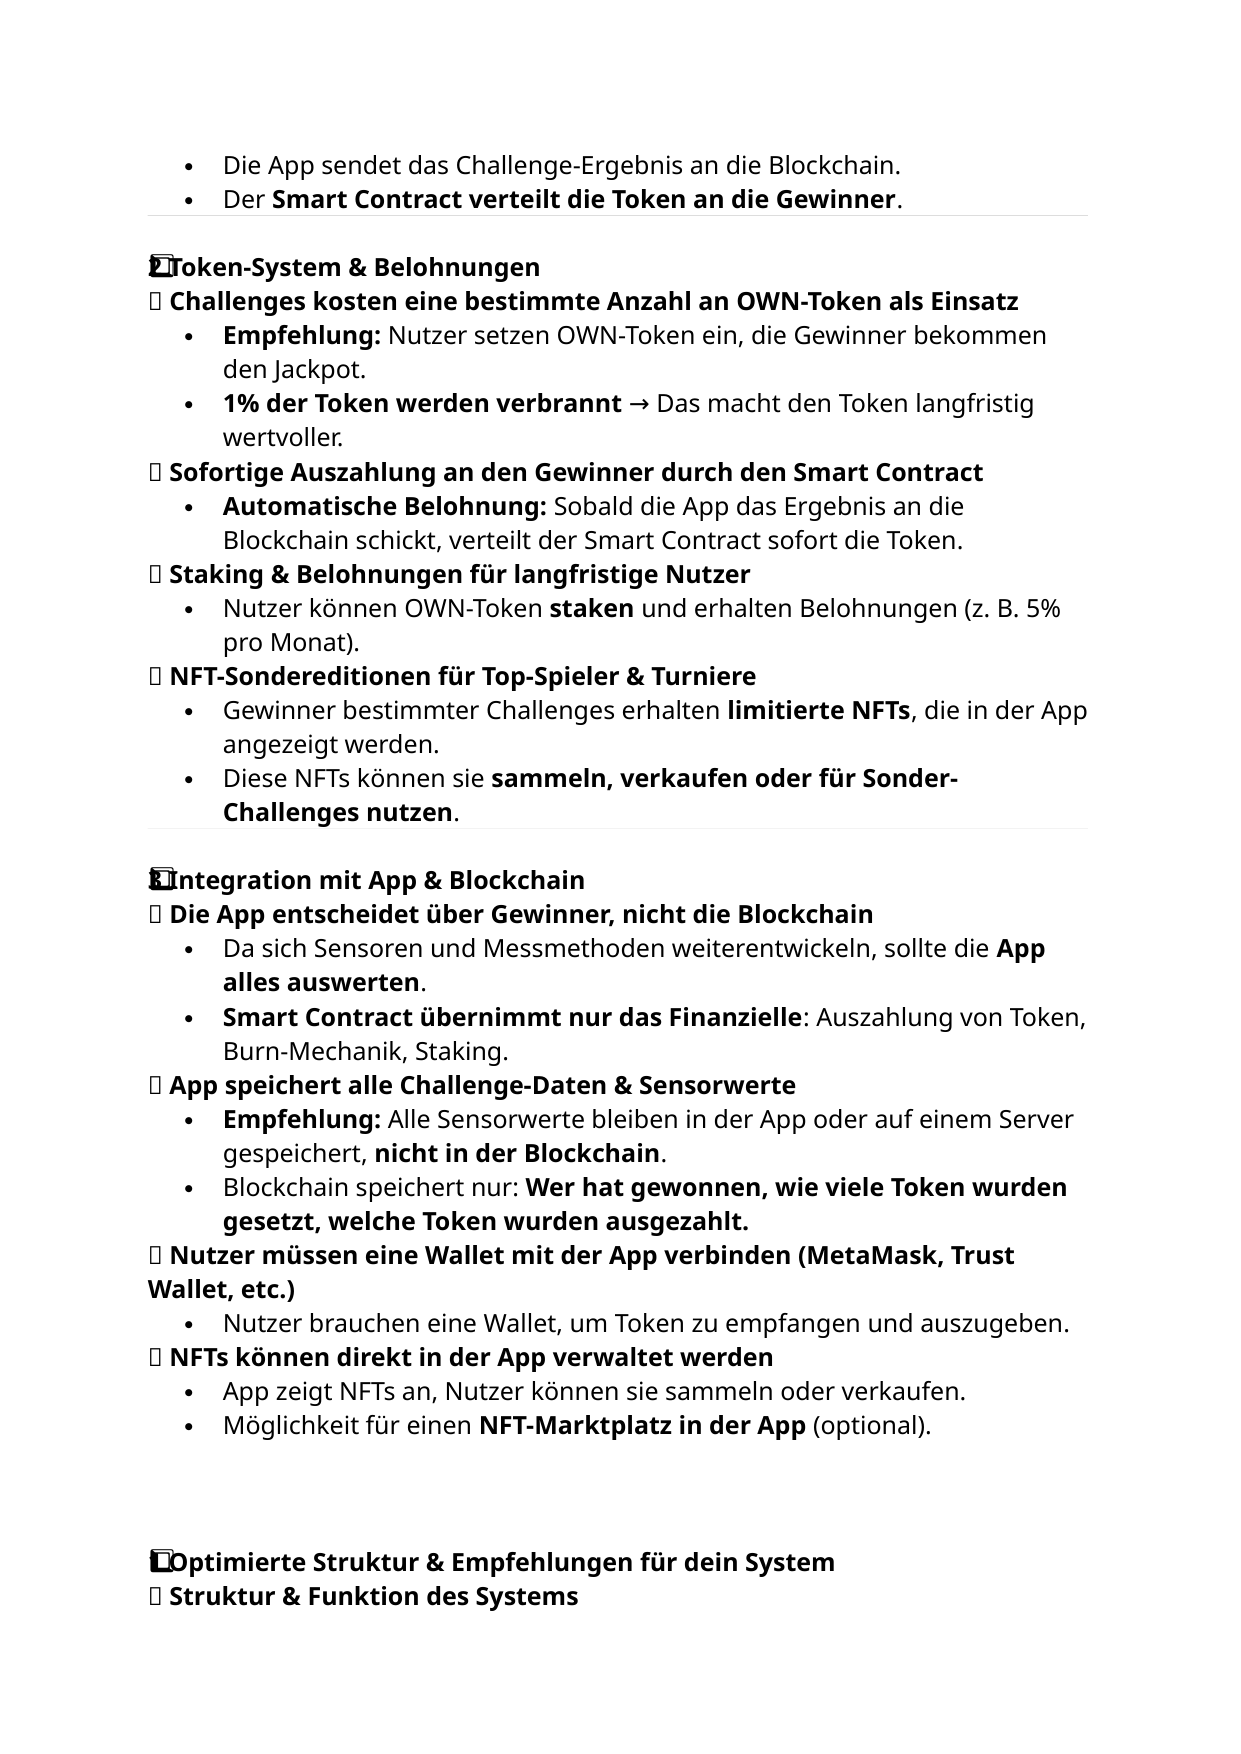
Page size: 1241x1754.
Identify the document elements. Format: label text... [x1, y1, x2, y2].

text 3️⃣ Integration mit App & Blockchain [148, 863, 1093, 897]
text 2️⃣ Token-System & Belohnungen [148, 250, 1093, 284]
list App zeigt NFTs an, Nutzer können sie sammeln oder verkaufen. [185, 1374, 1093, 1408]
text ✅ Staking & Belohnungen für langfristige Nutzer [148, 556, 1093, 590]
list Der Smart Contract verteilt die Token an die Gewinner. [185, 182, 1093, 216]
list Die App sendet das Challenge-Ergebnis an die Blockchain. [185, 148, 1093, 182]
list Nutzer brauchen eine Wallet, um Token zu empfangen und auszugeben. [185, 1306, 1093, 1340]
text ✅ Die App entscheidet über Gewinner, nicht die Blockchain [148, 897, 1093, 931]
list Smart Contract übernimmt nur das Finanzielle: Auszahlung von Token, Burn-Mechanik, Staking. [185, 999, 1093, 1067]
list Gewinner bestimmter Challenges erhalten limitierte NFTs, die in der App angezeigt werden. [185, 693, 1093, 761]
list Empfehlung: Nutzer setzen OWN-Token ein, die Gewinner bekommen den Jackpot. [185, 318, 1093, 386]
text ✅ NFTs können direkt in der App verwaltet werden [148, 1340, 1093, 1374]
list 1% der Token werden verbrannt → Das macht den Token langfristig wertvoller. [185, 386, 1093, 454]
text ✅ Sofortige Auszahlung an den Gewinner durch den Smart Contract [148, 454, 1093, 488]
text 🔹 Struktur & Funktion des Systems [148, 1578, 1093, 1612]
list Empfehlung: Alle Sensorwerte bleiben in der App oder auf einem Server gespeichert, nicht in der Blockchain. [185, 1101, 1093, 1169]
text ✅ NFT-Sondereditionen für Top-Spieler & Turniere [148, 658, 1093, 693]
list Blockchain speichert nur: Wer hat gewonnen, wie viele Token wurden gesetzt, welche Token wurden ausgezahlt. [185, 1169, 1093, 1238]
text ✅ Nutzer müssen eine Wallet mit der App verbinden (MetaMask, Trust Wallet, etc.) [148, 1238, 1093, 1306]
list Möglichkeit für einen NFT-Marktplatz in der App (optional). [185, 1408, 1093, 1442]
list Da sich Sensoren und Messmethoden weiterentwickeln, sollte die App alles auswerten. [185, 931, 1093, 999]
list Nutzer können OWN-Token staken und erhalten Belohnungen (z. B. 5% pro Monat). [185, 590, 1093, 658]
text ✅ App speichert alle Challenge-Daten & Sensorwerte [148, 1067, 1093, 1101]
list Automatische Belohnung: Sobald die App das Ergebnis an die Blockchain schickt, verteilt der Smart Contract sofort die Token. [185, 488, 1093, 556]
text ✅ Challenges kosten eine bestimmte Anzahl an OWN-Token als Einsatz [148, 284, 1093, 318]
text 1️⃣ Optimierte Struktur & Empfehlungen für dein System [148, 1544, 1093, 1578]
list Diese NFTs können sie sammeln, verkaufen oder für Sonder-Challenges nutzen. [185, 761, 1093, 829]
